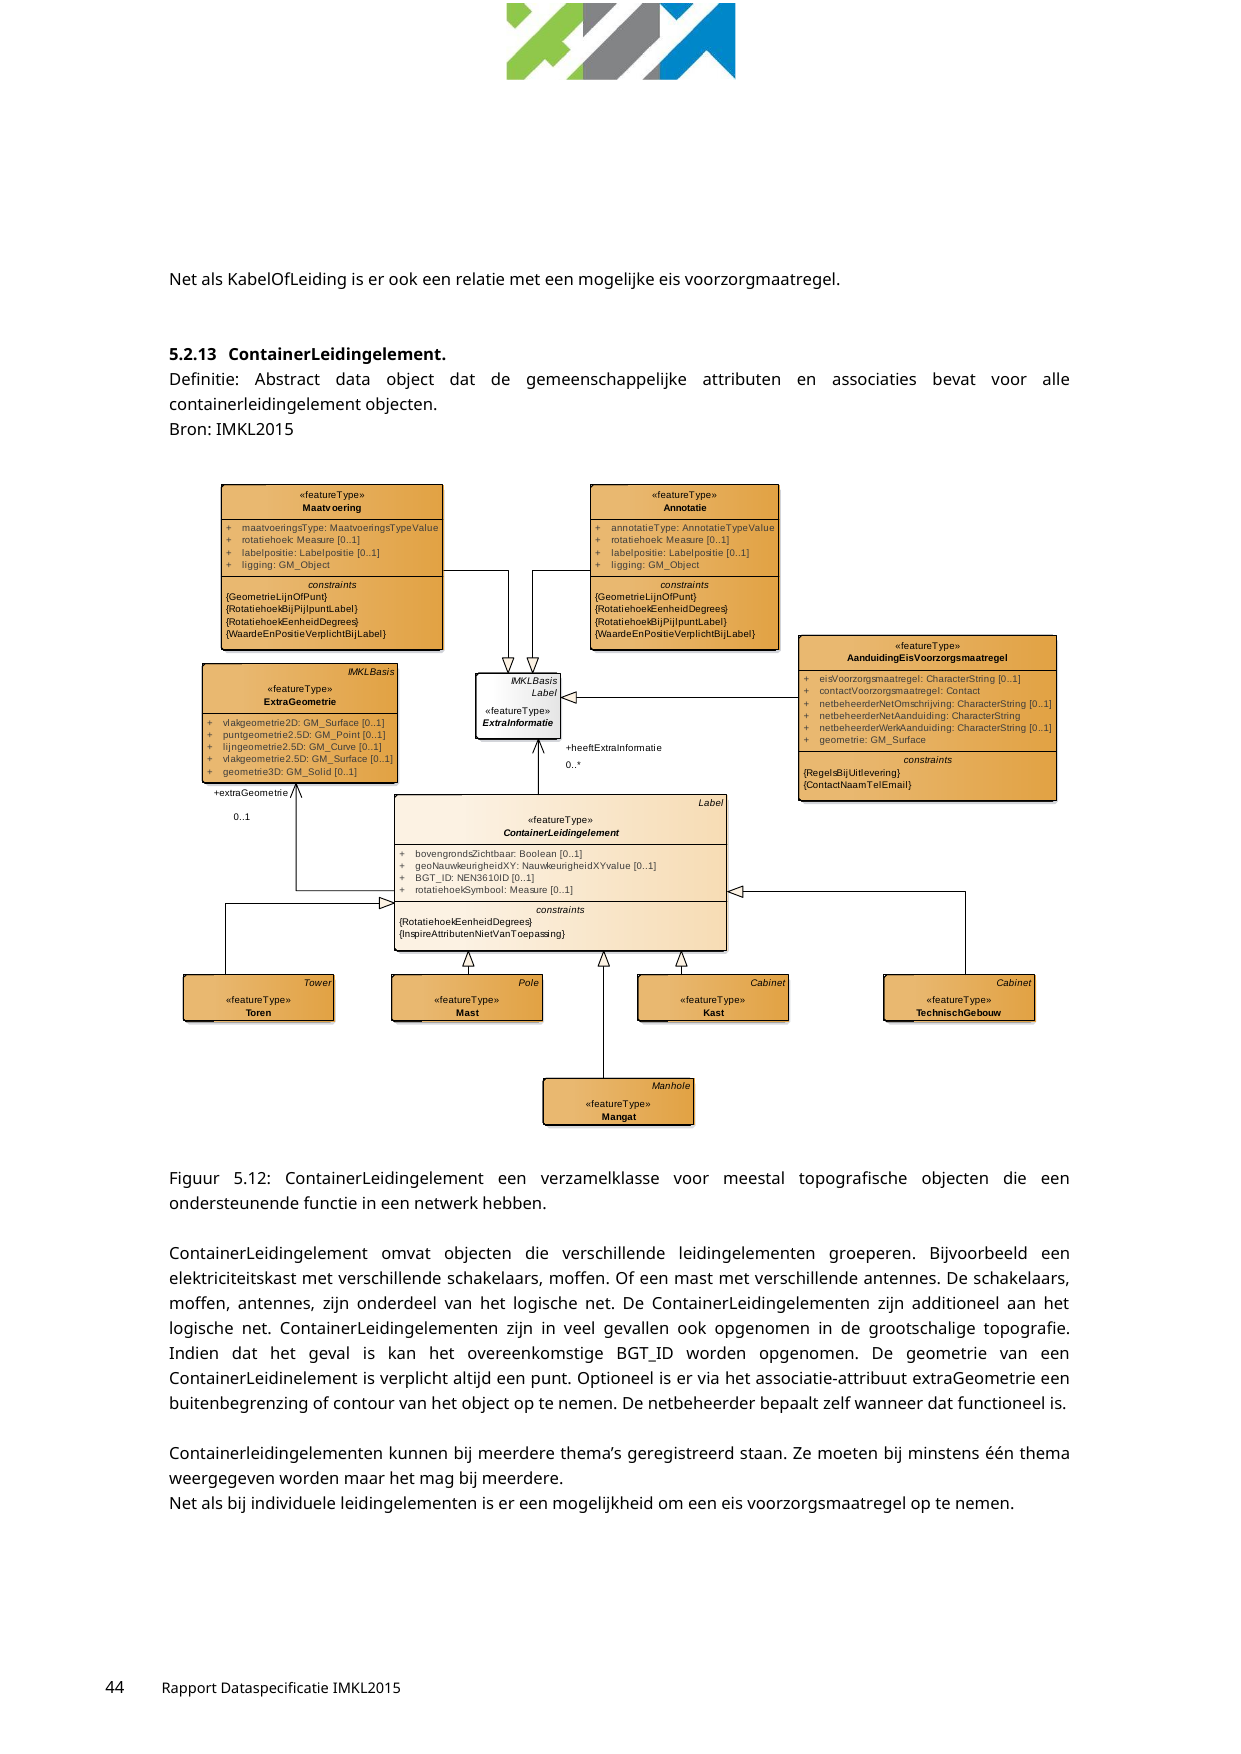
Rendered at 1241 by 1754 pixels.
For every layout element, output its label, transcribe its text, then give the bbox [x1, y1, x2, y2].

text Containerleidingelementen kunnen bij meerdere thema’s geregistreerd staan. Ze moeten bij minstens één thema weergegeven worden maar het mag bij meerdere. [169, 1439, 1071, 1489]
text Net als bij individuele leidingelementen is er een mogelijkheid om een eis voorzorgsmaatregel op te nemen. [169, 1489, 1071, 1514]
picture [677, 50, 736, 80]
text ContainerLeidingelement omvat objecten die verschillende leidingelementen groeperen. Bijvoorbeeld een elektriciteitskast met verschillende schakelaars, moffen. Of een mast met verschillende antennes. De schakelaars, moffen, antennes, zijn onderdeel van het logische net. De ContainerLeidingelementen zijn additioneel aan het logische net. ContainerLeidingelementen zijn in veel gevallen ook opgenomen in de grootschalige topografie. Indien dat het geval is kan het overeenkomstige BGT_ID worden opgenomen. De geometrie van een ContainerLeidinelement is verplicht altijd een punt. Optioneel is er via het associatie-attribuut extraGeometrie een buitenbegrenzing of contour van het object op te nemen. De netbeheerder bepaalt zelf wanneer dat functioneel is. [169, 1239, 1071, 1414]
text Net als KabelOfLeiding is er ook een relatie met een mogelijke eis voorzorgmaatregel. [169, 266, 1071, 291]
text ContainerLeidingelement. [169, 341, 1071, 366]
text Definitie: Abstract data object dat de gemeenschappelijke attributen en associaties bevat voor alle containerleidingelement objecten. [169, 366, 1071, 416]
text Bron: IMKL2015 [169, 416, 1071, 441]
text Figuur 5.12: ContainerLeidingelement een verzamelklasse voor meestal topografische objecten die een ondersteunende functie in een netwerk hebben. [169, 1164, 1071, 1214]
picture [506, 3, 718, 80]
